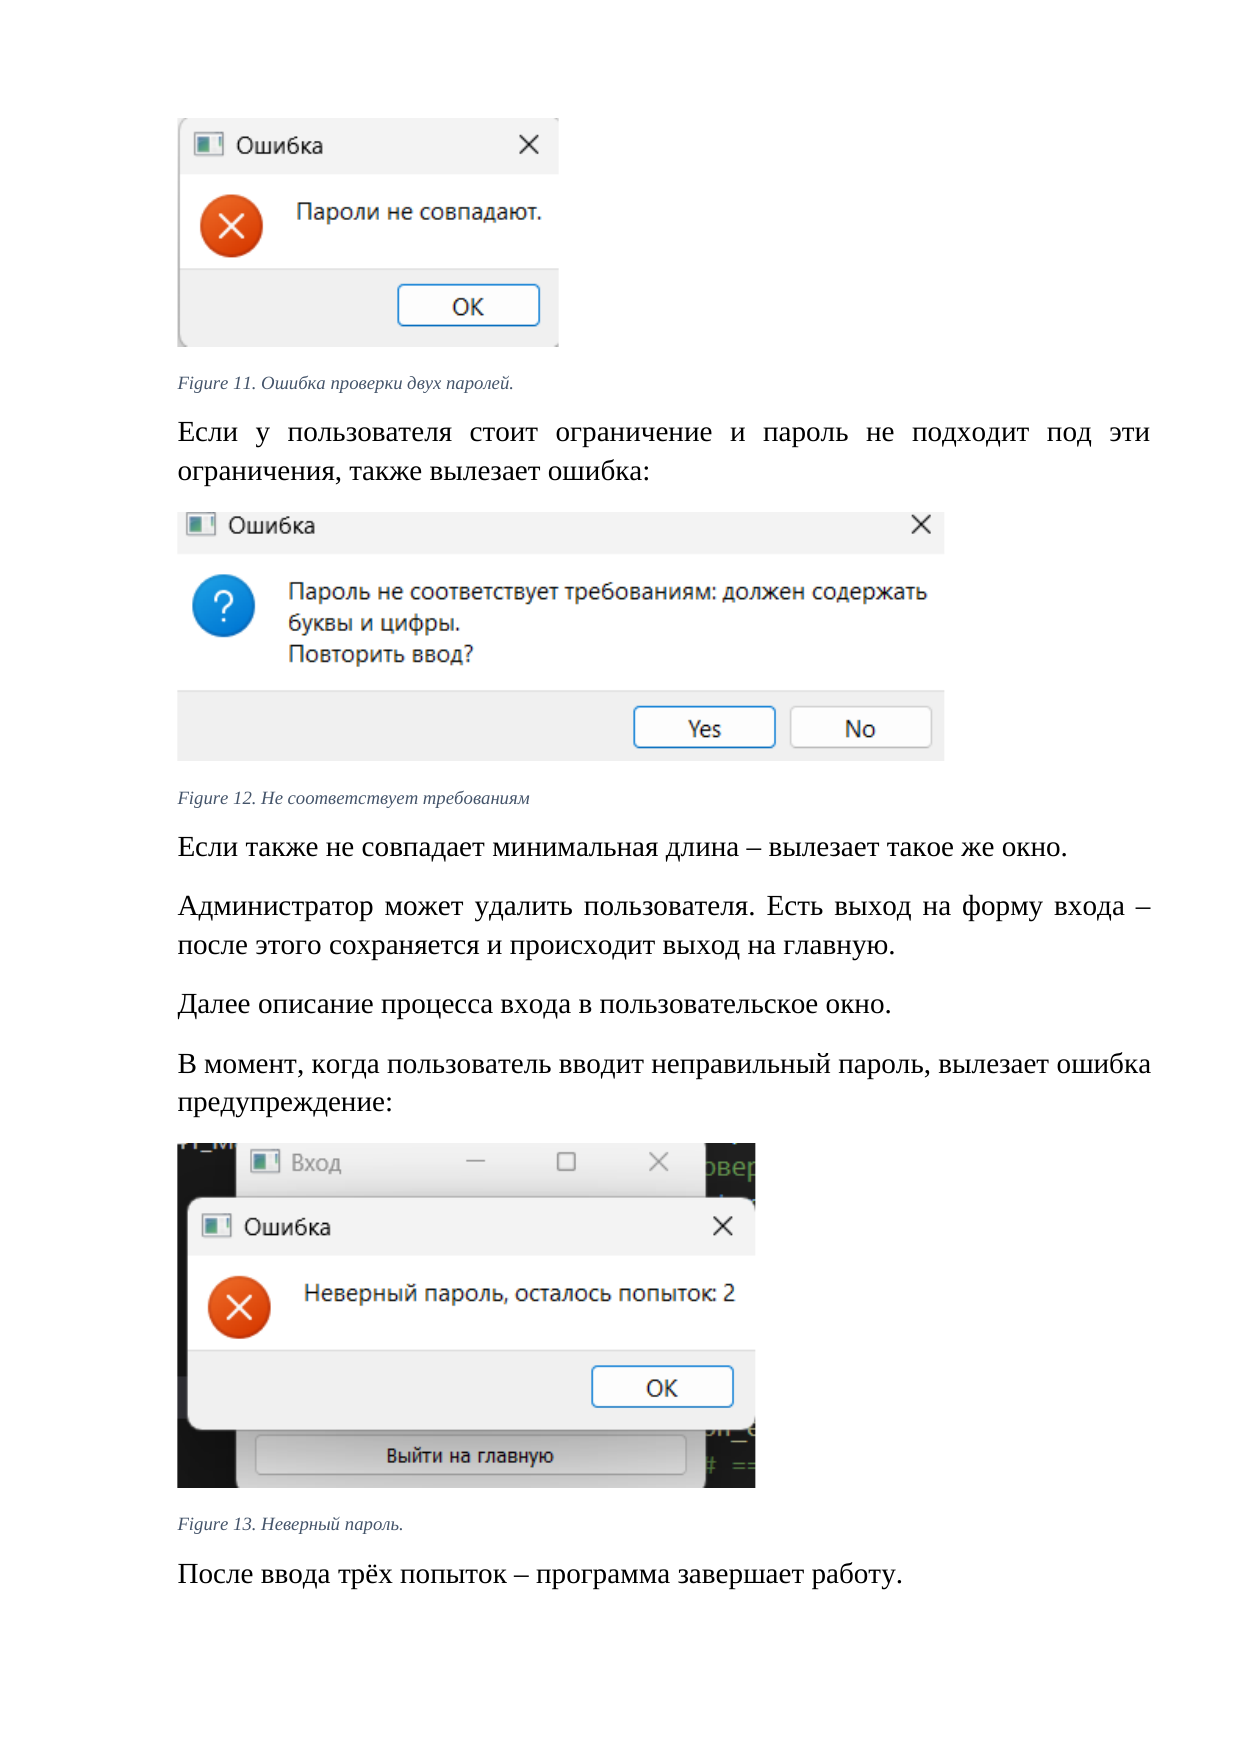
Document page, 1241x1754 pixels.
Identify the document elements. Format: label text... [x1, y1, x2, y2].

picture [177, 512, 945, 761]
picture [177, 118, 559, 347]
text Если у пользователя стоит ограничение и пароль не подходит под эти ограничения, также вылезает ошибка: [177, 414, 1152, 487]
text Далее описание процесса входа в пользовательское окно. [177, 986, 1152, 1020]
text Администратор может удалить пользователя. Есть выход на форму входа – после этого сохраняется и происходит выход на главную. [177, 888, 1152, 961]
text После ввода трёх попыток – программа завершает работу. [177, 1556, 1152, 1589]
text Если также не совпадает минимальная длина – вылезает такое же окно. [177, 829, 1152, 863]
picture [177, 1143, 756, 1488]
text В момент, когда пользователь вводит неправильный пароль, вылезает ошибка предупреждение: [177, 1046, 1152, 1118]
